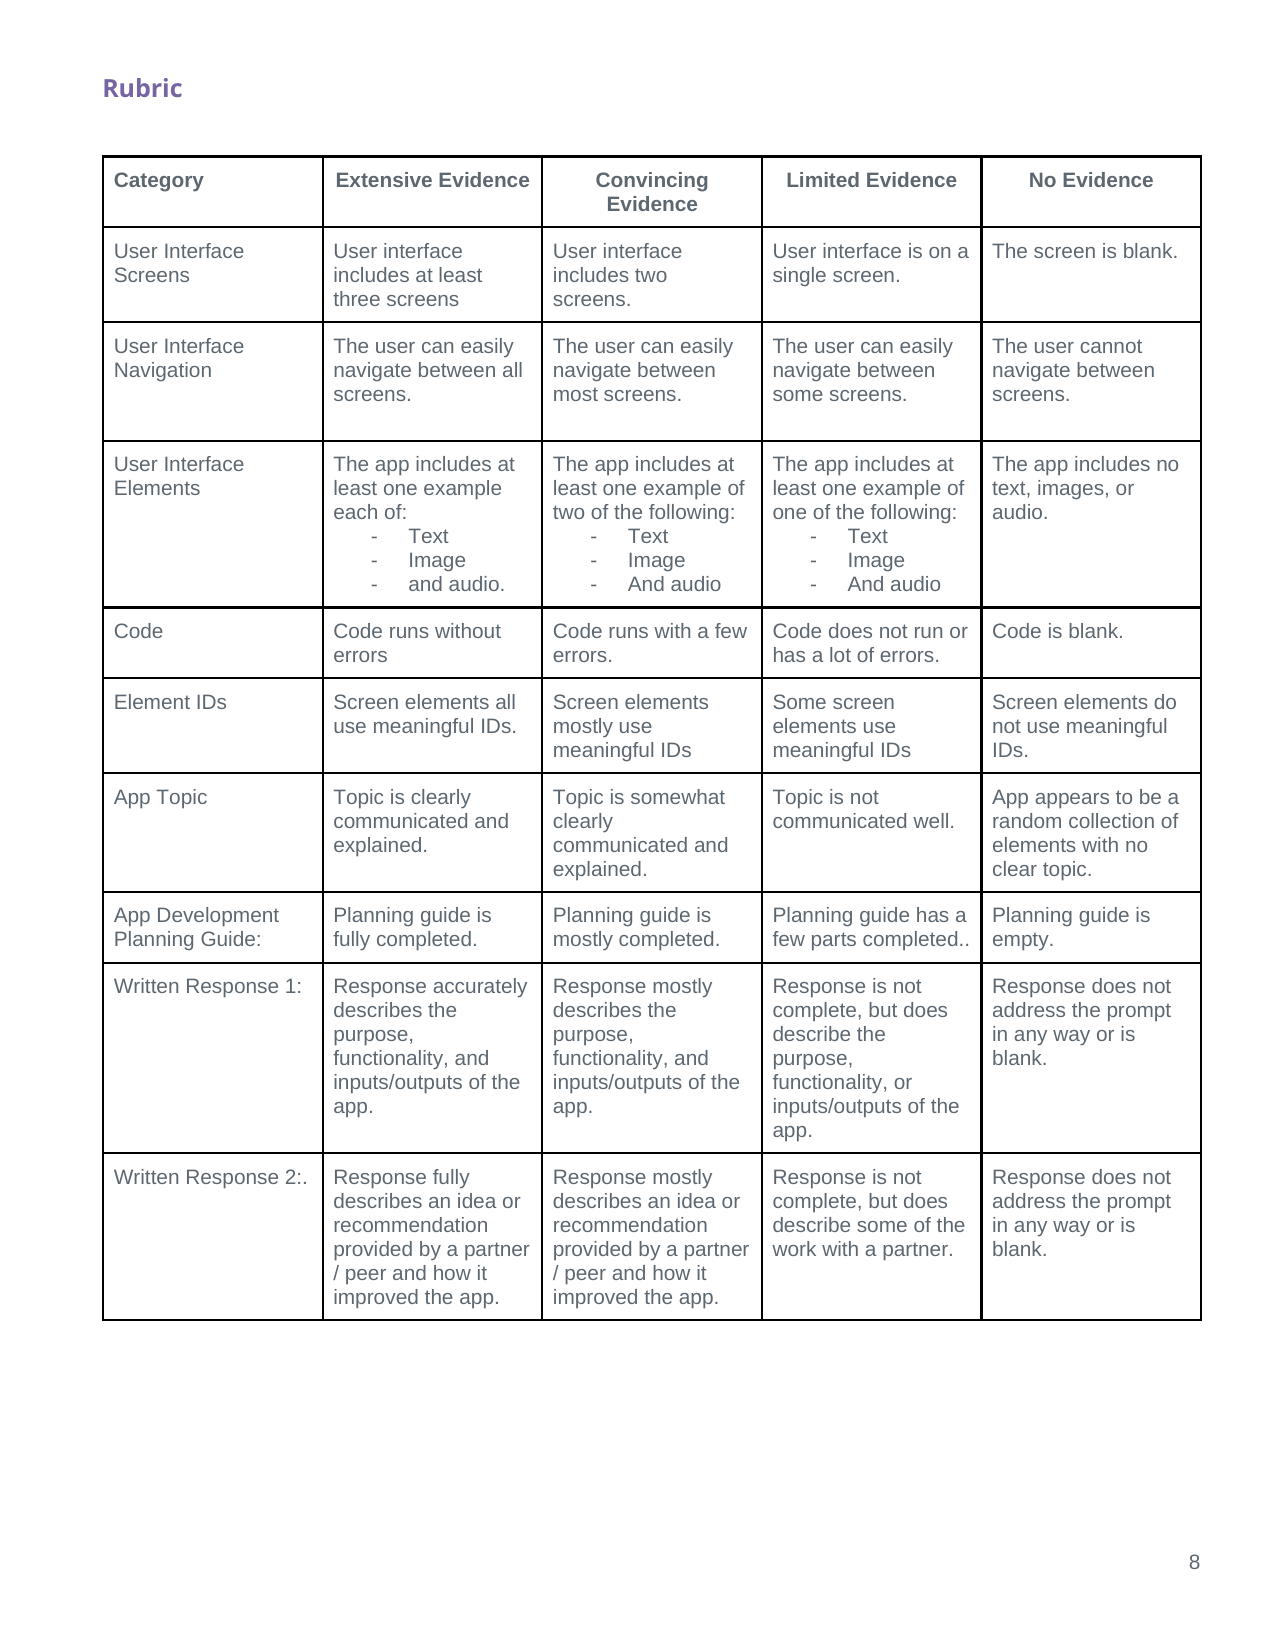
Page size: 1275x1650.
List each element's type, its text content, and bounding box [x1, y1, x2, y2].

table_cell The user can easily navigate between all screens. [324, 323, 541, 440]
table_header Extensive Evidence [324, 158, 541, 226]
table_cell User Interface Screens [104, 228, 322, 321]
table_cell Screen elements mostly use meaningful IDs [543, 679, 761, 772]
table_cell Written Response 2:. [104, 1154, 322, 1319]
table_cell Topic is somewhat clearly communicated and explained. [543, 774, 761, 891]
table_header Limited Evidence [763, 158, 980, 226]
table_cell Response accurately describes the purpose, functionality, and inputs/outputs of the app. [324, 964, 541, 1152]
table_cell The user can easily navigate between some screens. [763, 323, 980, 440]
table_cell Element IDs [104, 679, 322, 772]
table_cell Code runs with a few errors. [543, 609, 761, 677]
table_header Convincing Evidence [543, 158, 761, 226]
table_cell Code is blank. [983, 609, 1200, 677]
table_cell App Topic [104, 774, 322, 891]
table_cell The screen is blank. [983, 228, 1200, 321]
table_cell Response mostly describes the purpose, functionality, and inputs/outputs of the app. [543, 964, 761, 1152]
table_cell Response does not address the prompt in any way or is blank. [983, 1154, 1200, 1319]
table_cell User Interface Navigation [104, 323, 322, 440]
table_cell Topic is clearly communicated and explained. [324, 774, 541, 891]
table_cell Response fully describes an idea or recommendation provided by a partner / peer and how it improved the app. [324, 1154, 541, 1319]
table_header No Evidence [983, 158, 1200, 226]
table_cell User interface includes two screens. [543, 228, 761, 321]
table_cell Screen elements all use meaningful IDs. [324, 679, 541, 772]
table_cell Planning guide is fully completed. [324, 893, 541, 962]
table_cell Screen elements do not use meaningful IDs. [983, 679, 1200, 772]
table_cell User interface includes at least three screens [324, 228, 541, 321]
table_cell The user cannot navigate between screens. [983, 323, 1200, 440]
table_cell Planning guide has a few parts completed.. [763, 893, 980, 962]
table_cell Response is not complete, but does describe some of the work with a partner. [763, 1154, 980, 1319]
table_cell Response mostly describes an idea or recommendation provided by a partner / peer and how it improved the app. [543, 1154, 761, 1319]
table_cell User interface is on a single screen. [763, 228, 980, 321]
table_cell Topic is not communicated well. [763, 774, 980, 891]
table_cell Some screen elements use meaningful IDs [763, 679, 980, 772]
table_cell The app includes at least one example of two of the following: Text Image And audio [543, 442, 761, 606]
table_cell The app includes no text, images, or audio. [983, 442, 1200, 606]
table_cell App appears to be a random collection of elements with no clear topic. [983, 774, 1200, 891]
table_cell Written Response 1: [104, 964, 322, 1152]
table_cell Planning guide is empty. [983, 893, 1200, 962]
table_header Category [104, 158, 322, 226]
table_cell The user can easily navigate between most screens. [543, 323, 761, 440]
table_cell User Interface Elements [104, 442, 322, 606]
table_cell Response does not address the prompt in any way or is blank. [983, 964, 1200, 1152]
table_cell The app includes at least one example of one of the following: Text Image And audio [763, 442, 980, 606]
table_cell App Development Planning Guide: [104, 893, 322, 962]
table_cell Planning guide is mostly completed. [543, 893, 761, 962]
table_cell Response is not complete, but does describe the purpose, functionality, or inputs/outputs of the app. [763, 964, 980, 1152]
table_cell Code runs without errors [324, 609, 541, 677]
table_cell Code [104, 609, 322, 677]
subtitle Rubric [102, 71, 1200, 105]
table_cell The app includes at least one example each of: Text Image and audio. [324, 442, 541, 606]
table_cell Code does not run or has a lot of errors. [763, 609, 980, 677]
